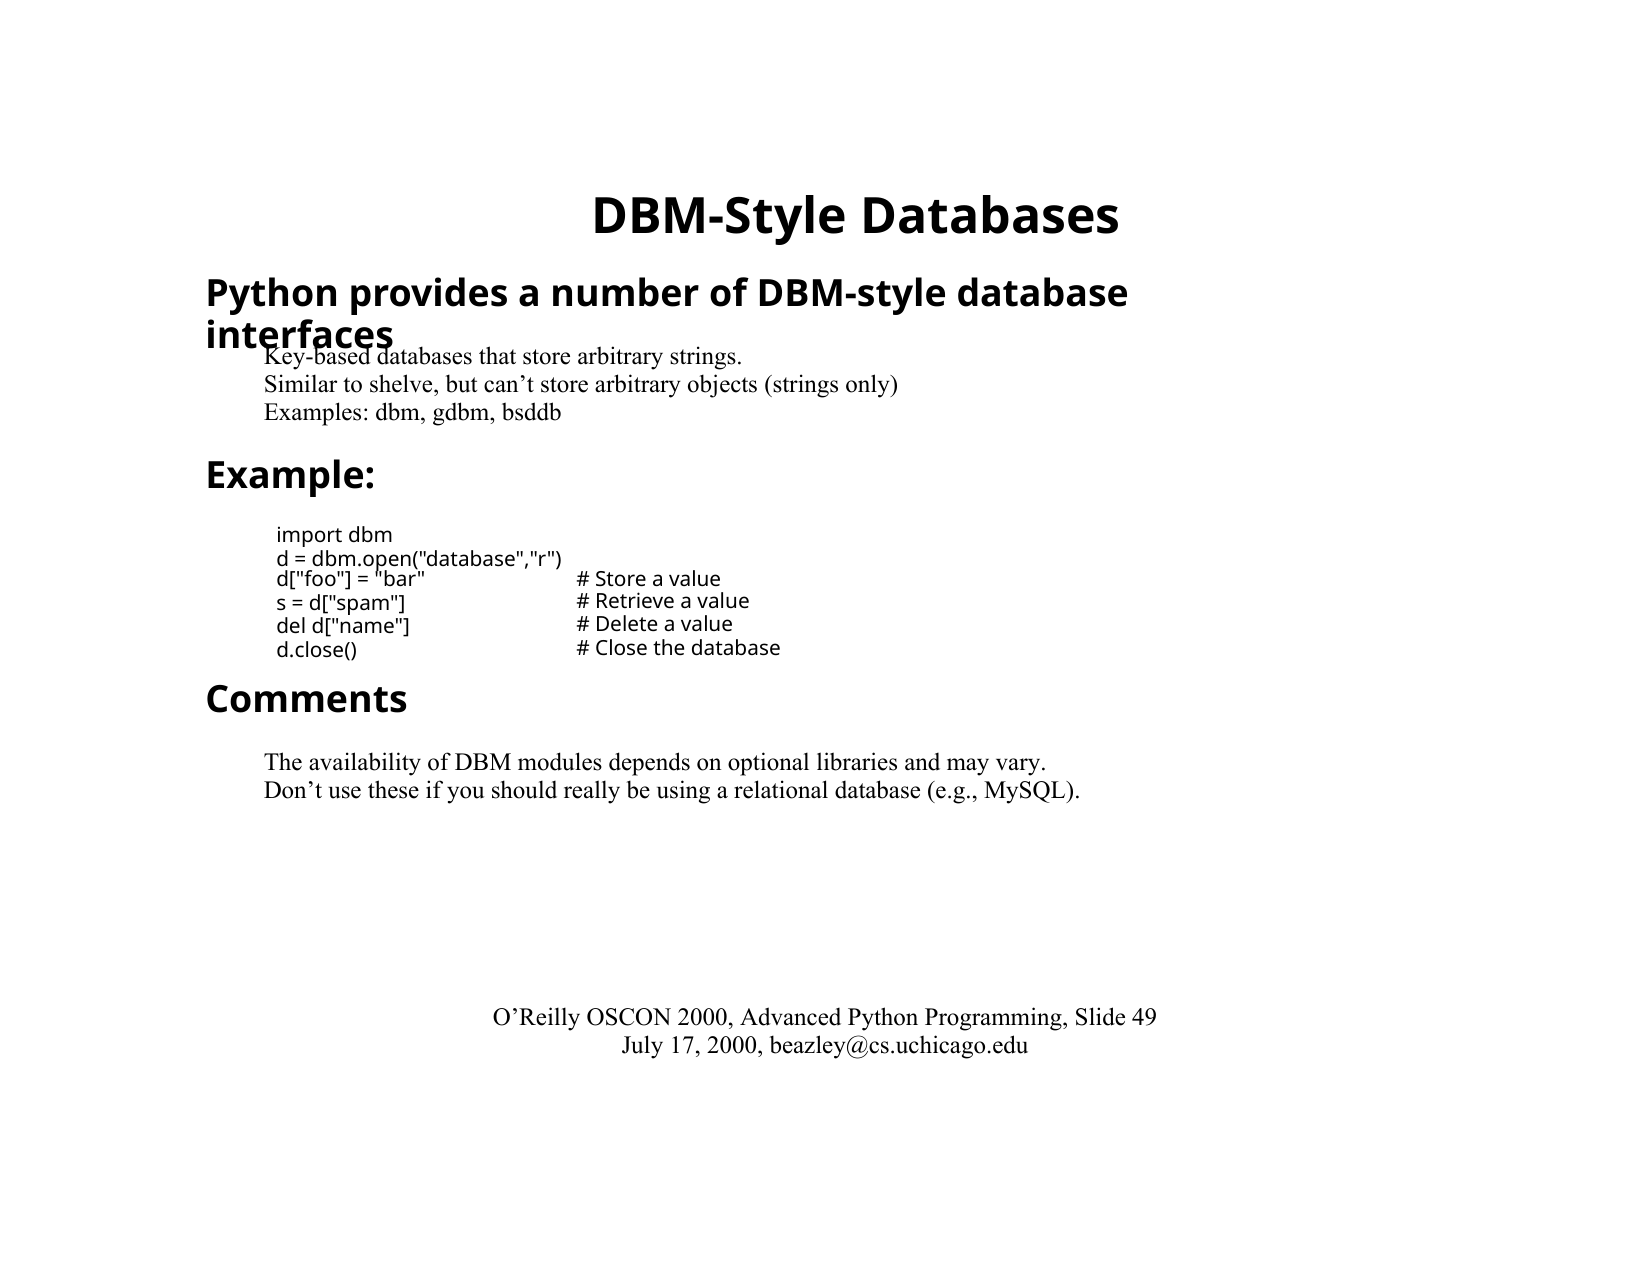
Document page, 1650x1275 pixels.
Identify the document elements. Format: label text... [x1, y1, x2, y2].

text DBM-Style Databases [591, 189, 1134, 244]
text d["foo"] = "bar" [276, 567, 507, 591]
text Similar to shelve, but can’t store arbitrary objects (strings only) [263, 370, 993, 398]
text d = dbm.open("database","r") [276, 547, 678, 571]
text Key-based databases that store arbitrary strings. [263, 343, 993, 370]
text # Retrieve a value [576, 589, 863, 613]
text Examples: dbm, gdbm, bsddb [263, 398, 993, 426]
text Don’t use these if you should really be using a relational database (e.g., MySQL). [263, 776, 1203, 804]
text import dbm [276, 524, 678, 547]
text # Delete a value [576, 613, 863, 637]
text # Store a value [576, 567, 795, 589]
text The availability of DBM modules depends on optional libraries and may vary. [263, 748, 1203, 776]
text del d["name"] [276, 615, 507, 638]
text O’Reilly OSCON 2000, Advanced Python Programming, Slide 49 [493, 1003, 1257, 1031]
text July 17, 2000, beazley@cs.uchicago.edu [621, 1031, 1257, 1059]
text Comments [205, 679, 434, 721]
text Example: [205, 455, 416, 497]
text d.close() [276, 638, 507, 662]
text # Close the database [576, 637, 863, 660]
text s = d["spam"] [276, 591, 507, 615]
text Python provides a number of DBM-style database interfaces [205, 273, 1316, 357]
